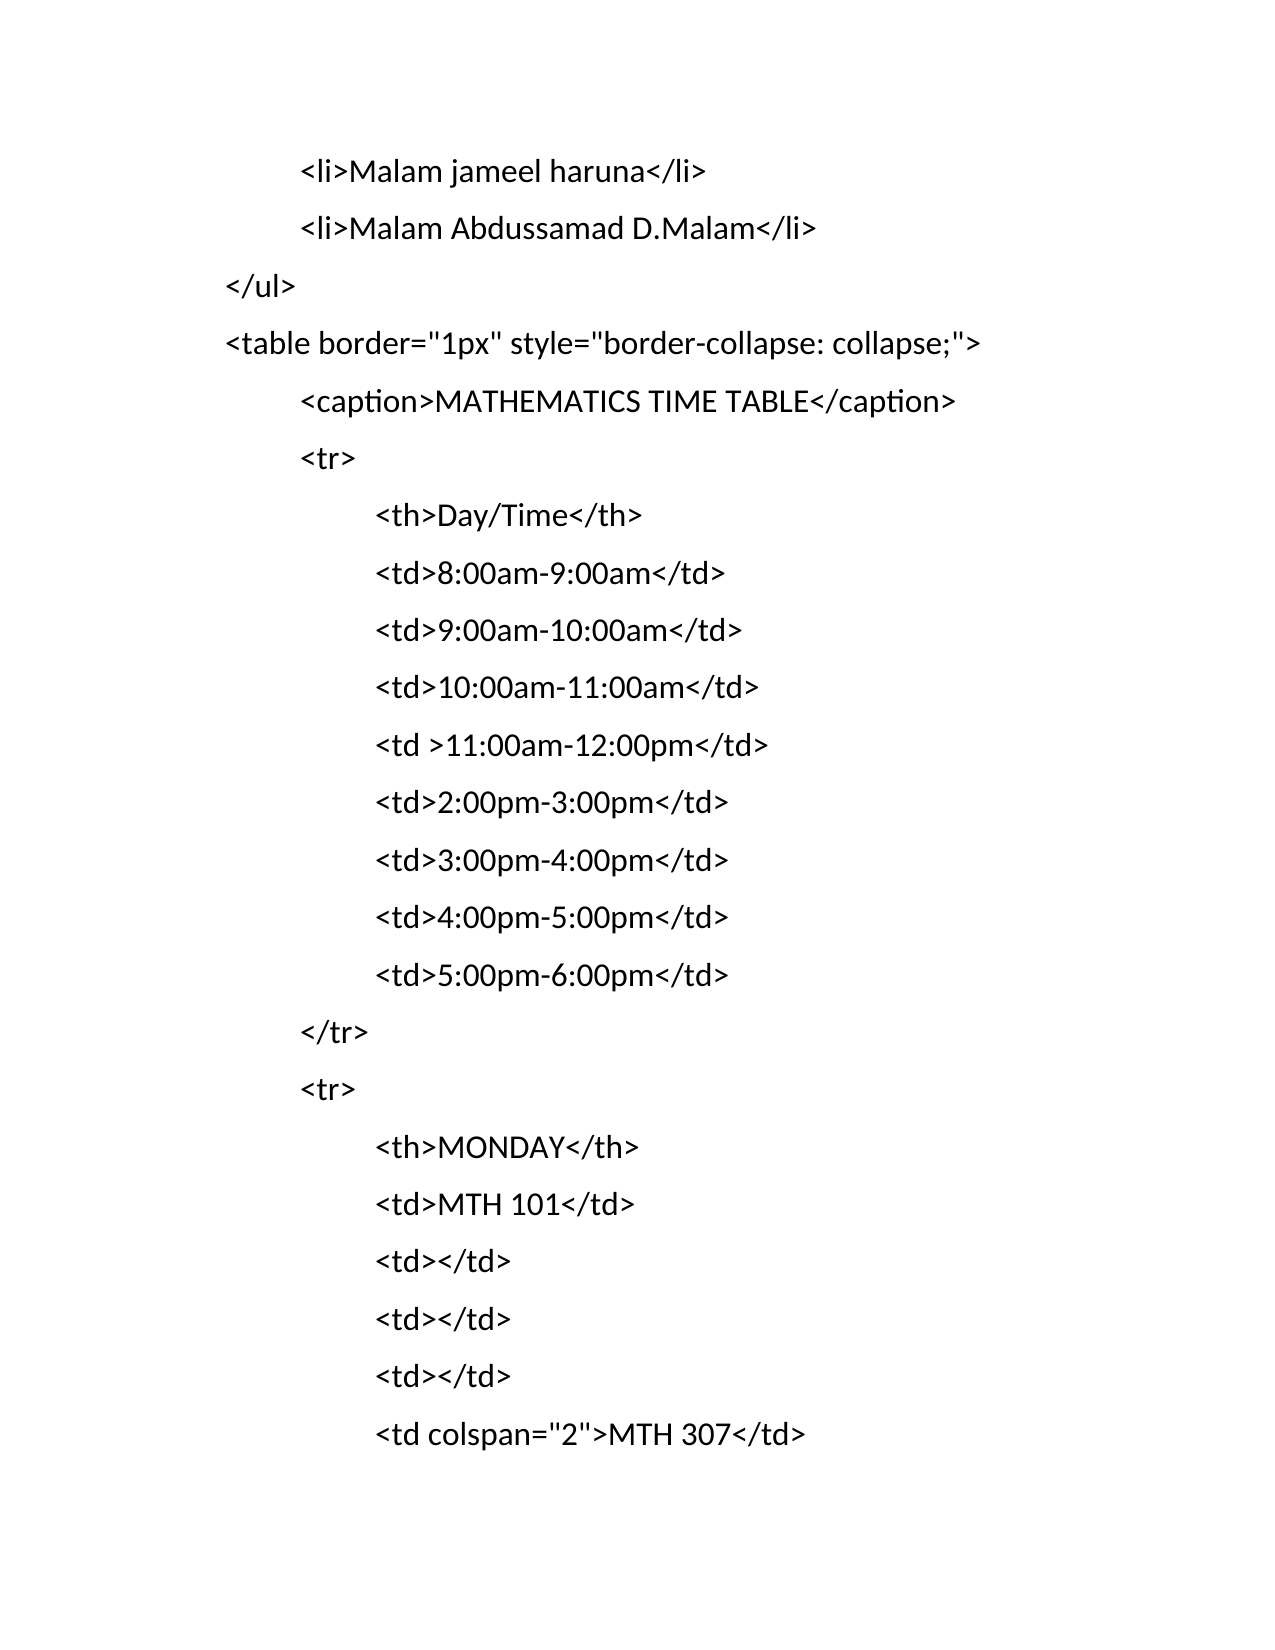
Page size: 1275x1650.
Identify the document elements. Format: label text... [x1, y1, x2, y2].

text </ul> [150, 265, 1125, 306]
text <th>Day/Time</th> [150, 494, 1125, 535]
text <caption>MATHEMATICS TIME TABLE</caption> [150, 379, 1125, 420]
text <td></td> [150, 1355, 1125, 1396]
text <td></td> [150, 1241, 1125, 1281]
text <table border="1px" style="border-collapse: collapse;"> [150, 322, 1125, 363]
text <td>10:00am-11:00am</td> [150, 667, 1125, 707]
text <li>Malam jameel haruna</li> [150, 150, 1125, 191]
text <td>5:00pm-6:00pm</td> [150, 953, 1125, 994]
text <td colspan="2">MTH 307</td> [150, 1413, 1125, 1453]
text <td></td> [150, 1298, 1125, 1339]
text <td>4:00pm-5:00pm</td> [150, 896, 1125, 937]
text <td>2:00pm-3:00pm</td> [150, 781, 1125, 822]
text <td>8:00am-9:00am</td> [150, 552, 1125, 592]
text <li>Malam Abdussamad D.Malam</li> [150, 207, 1125, 248]
text <tr> [150, 1068, 1125, 1109]
text <tr> [150, 437, 1125, 478]
text <td>3:00pm-4:00pm</td> [150, 839, 1125, 879]
text </tr> [150, 1011, 1125, 1052]
text <td>9:00am-10:00am</td> [150, 609, 1125, 650]
text <td >11:00am-12:00pm</td> [150, 724, 1125, 765]
text <th>MONDAY</th> [150, 1126, 1125, 1166]
text <td>MTH 101</td> [150, 1183, 1125, 1224]
